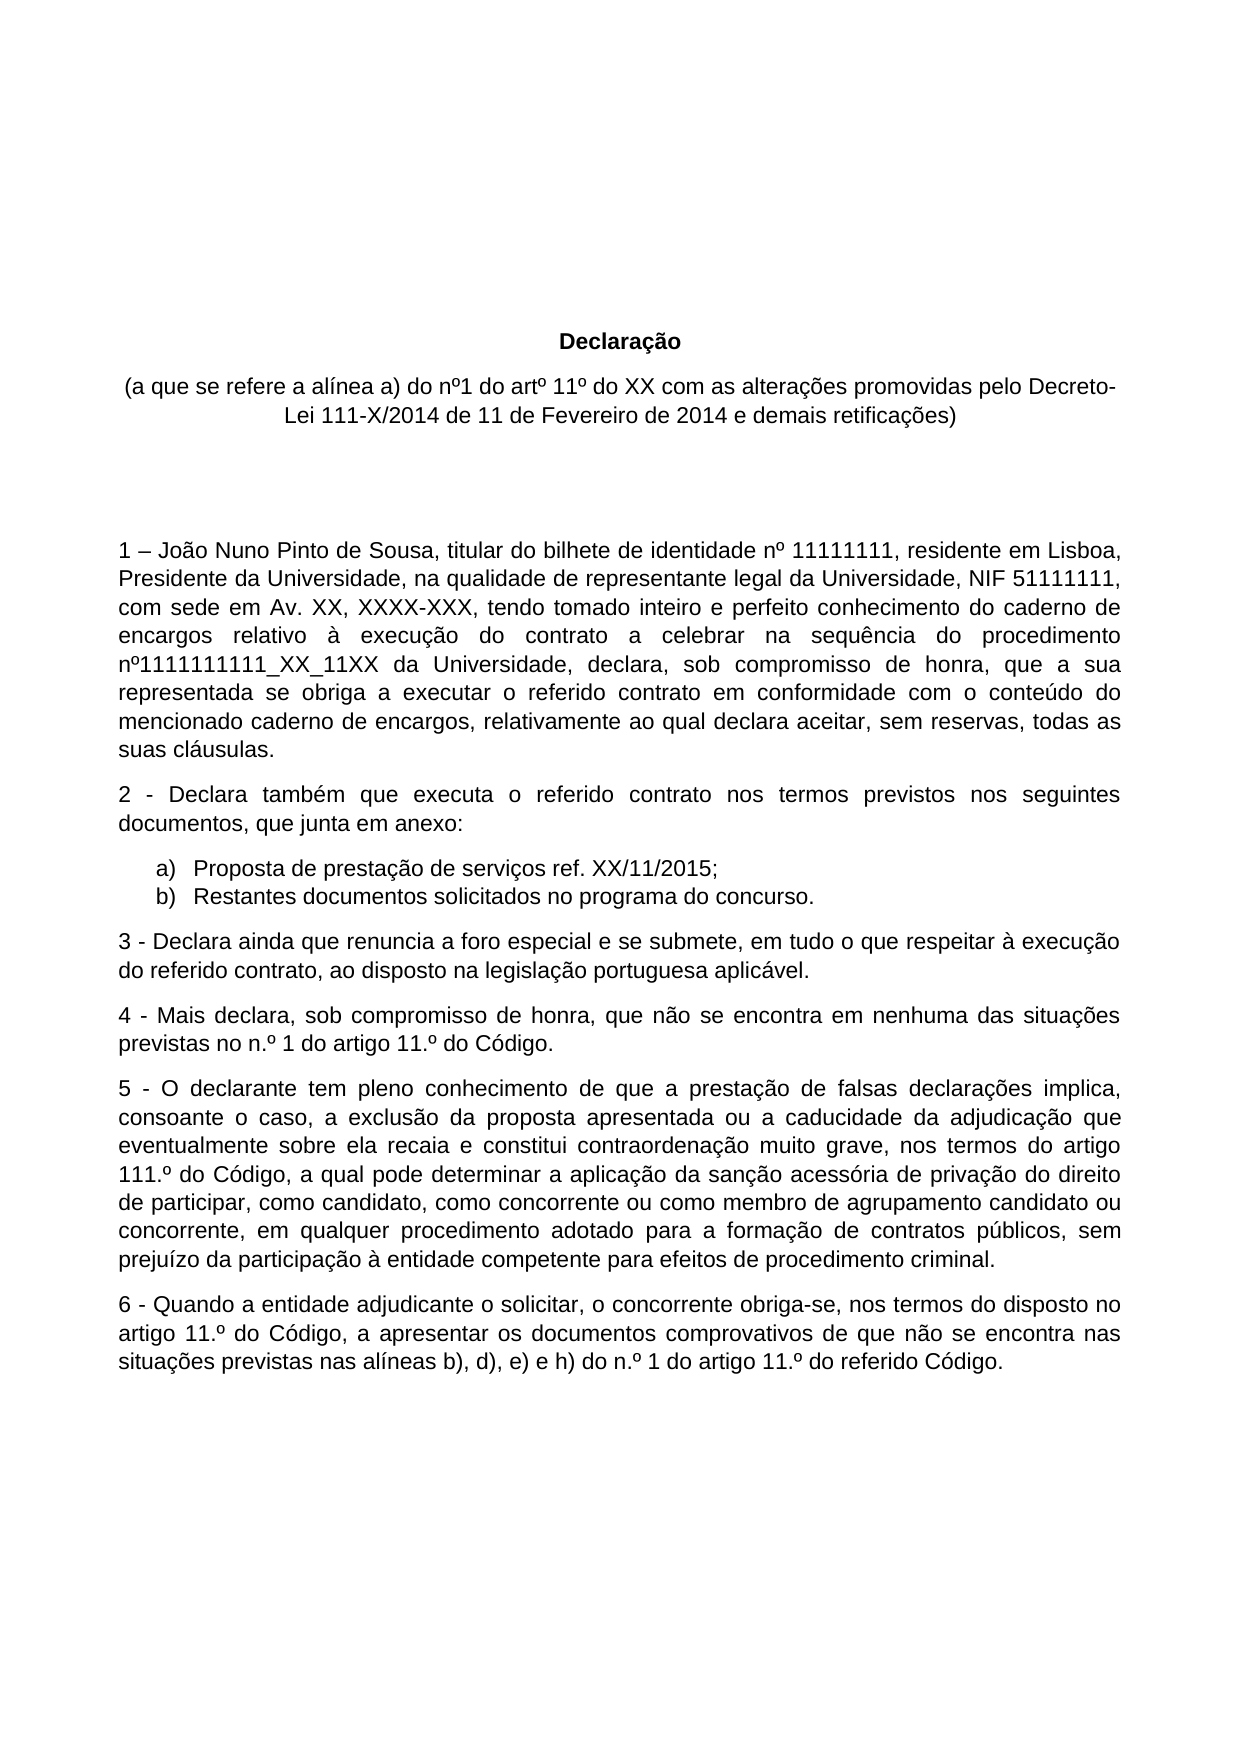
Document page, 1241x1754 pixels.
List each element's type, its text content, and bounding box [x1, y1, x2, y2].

text 4 - Mais declara, sob compromisso de honra, que não se encontra em nenhuma das situações previstas no n.º 1 do artigo 11.º do Código. [118, 1002, 1122, 1057]
text Declaração [118, 328, 1122, 354]
list Proposta de prestação de serviços ref. XX/11/2015; [156, 855, 1122, 881]
text 3 - Declara ainda que renuncia a foro especial e se submete, em tudo o que respeitar à execução do referido contrato, ao disposto na legislação portuguesa aplicável. [118, 928, 1122, 983]
list Restantes documentos solicitados no programa do concurso. [156, 883, 1122, 909]
text 2 - Declara também que executa o referido contrato nos termos previstos nos seguintes documentos, que junta em anexo: [118, 781, 1122, 836]
text 6 - Quando a entidade adjudicante o solicitar, o concorrente obriga-se, nos termos do disposto no artigo 11.º do Código, a apresentar os documentos comprovativos de que não se encontra nas situações previstas nas alíneas b), d), e) e h) do n.º 1 do artigo 11.º do referido Código. [118, 1291, 1122, 1374]
text 5 - O declarante tem pleno conhecimento de que a prestação de falsas declarações implica, consoante o caso, a exclusão da proposta apresentada ou a caducidade da adjudicação que eventualmente sobre ela recaia e constitui contraordenação muito grave, nos termos do artigo 111.º do Código, a qual pode determinar a aplicação da sanção acessória de privação do direito de participar, como candidato, como concorrente ou como membro de agrupamento candidato ou concorrente, em qualquer procedimento adotado para a formação de contratos públicos, sem prejuízo da participação à entidade competente para efeitos de procedimento criminal. [118, 1075, 1122, 1272]
text 1 – João Nuno Pinto de Sousa, titular do bilhete de identidade nº 11111111, residente em Lisboa, Presidente da Universidade, na qualidade de representante legal da Universidade, NIF 51111111, com sede em Av. XX, XXXX-XXX, tendo tomado inteiro e perfeito conhecimento do caderno de encargos relativo à execução do contrato a celebrar na sequência do procedimento nº1111111111_XX_11XX da Universidade, declara, sob compromisso de honra, que a sua representada se obriga a executar o referido contrato em conformidade com o conteúdo do mencionado caderno de encargos, relativamente ao qual declara aceitar, sem reservas, todas as suas cláusulas. [118, 537, 1122, 762]
text (a que se refere a alínea a) do nº1 do artº 11º do XX com as alterações promovidas pelo Decreto-Lei 111-X/2014 de 11 de Fevereiro de 2014 e demais retificações) [118, 373, 1122, 428]
